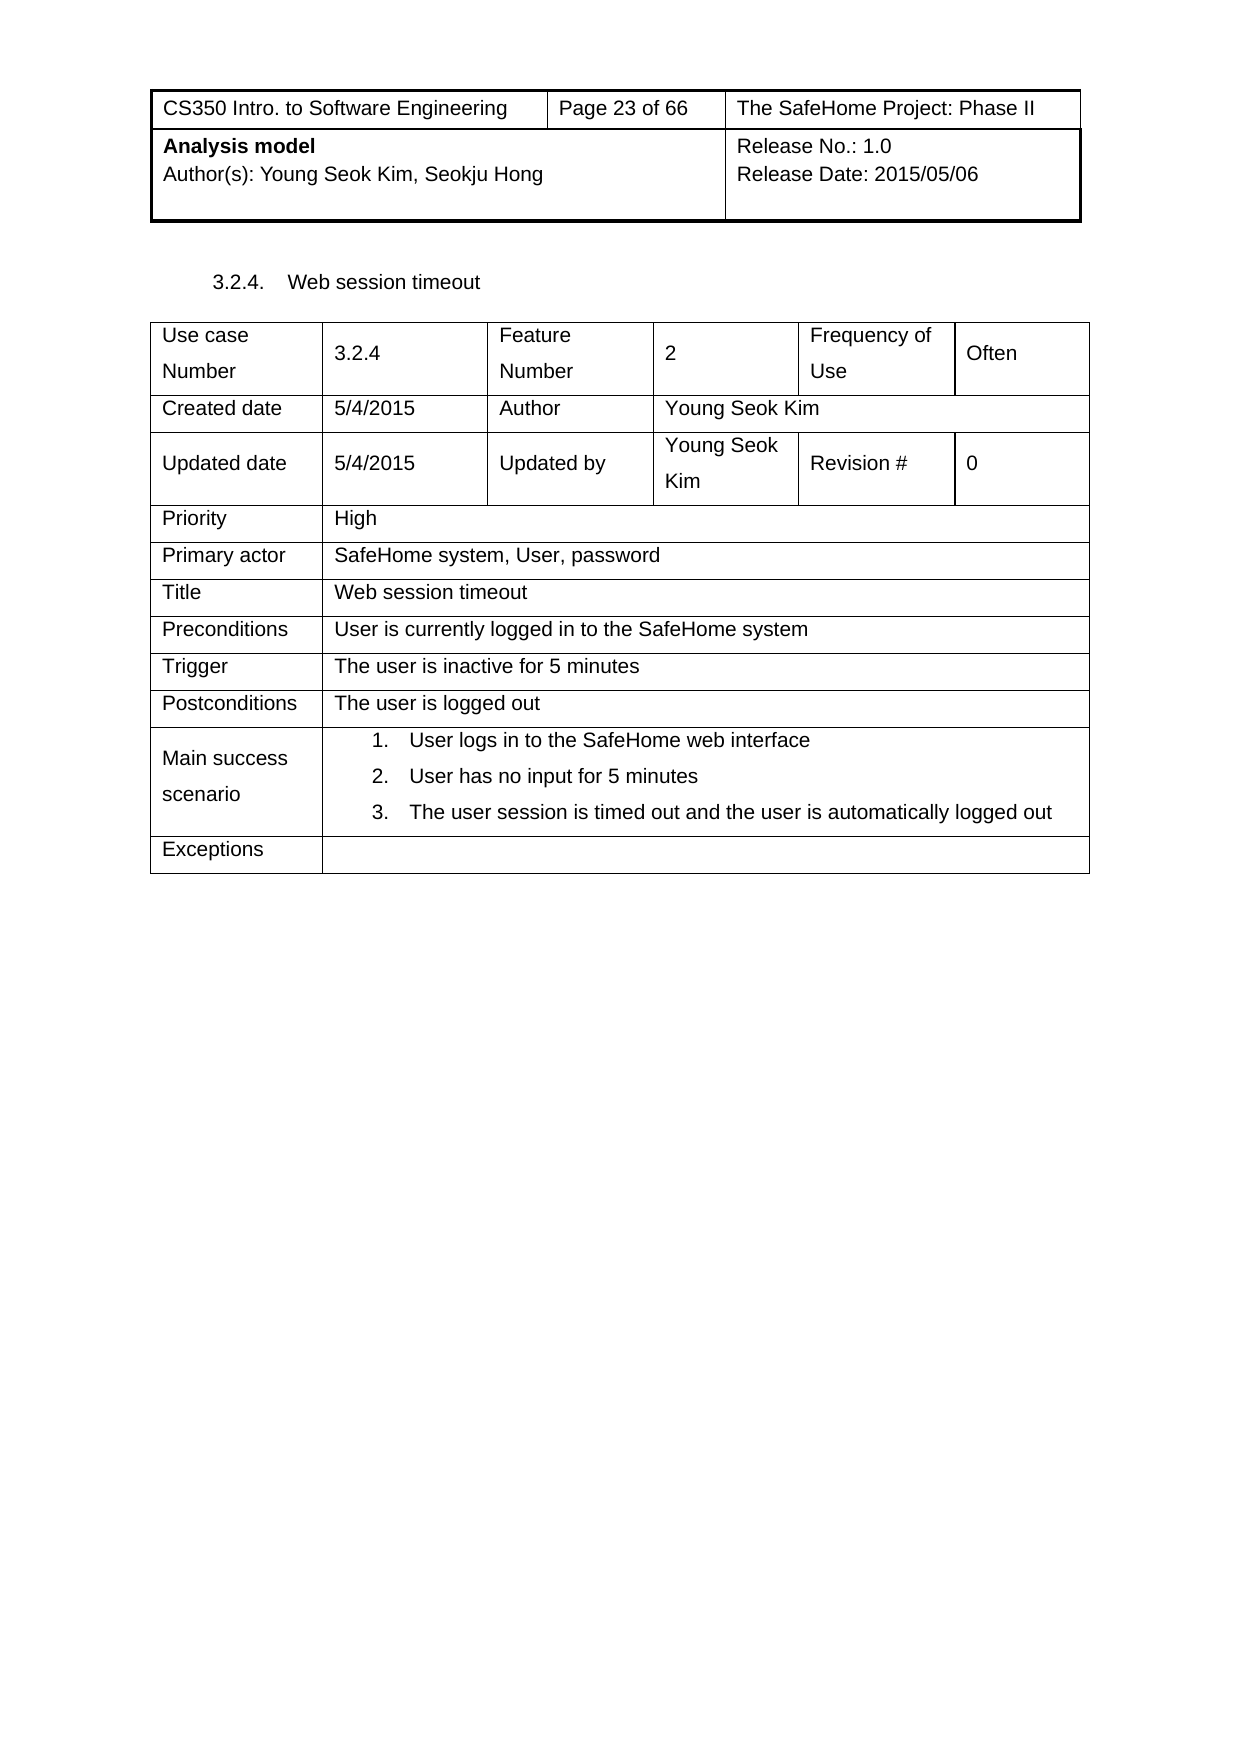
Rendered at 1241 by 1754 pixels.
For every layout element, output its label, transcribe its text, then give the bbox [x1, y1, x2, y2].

table_cell Preconditions [151, 617, 322, 653]
table_cell 5/4/2015 [323, 433, 487, 505]
table_cell Young Seok Kim [654, 433, 798, 505]
table_cell Title [151, 580, 322, 616]
table_header Frequency of Use [799, 323, 954, 395]
table_cell The user is inactive for 5 minutes [323, 654, 1089, 690]
table_cell Main success scenario [151, 728, 322, 836]
table_cell 0 [956, 433, 1089, 505]
table_cell Trigger [151, 654, 322, 690]
table_cell Updated date [151, 433, 322, 505]
table_cell High [323, 506, 1089, 542]
subtitle Web session timeout [212, 269, 1090, 293]
table_cell Primary actor [151, 543, 322, 579]
table_cell Revision # [799, 433, 954, 505]
table_cell Priority [151, 506, 322, 542]
table_cell Author [488, 396, 653, 432]
table_cell Web session timeout [323, 580, 1089, 616]
table_cell Created date [151, 396, 322, 432]
table_cell [323, 837, 1089, 873]
table_header 3.2.4 [323, 323, 487, 395]
table_cell 5/4/2015 [323, 396, 487, 432]
table_cell Young Seok Kim [654, 396, 1089, 432]
table_cell User logs in to the SafeHome web interface User has no input for 5 minutes The user session is timed out and the user is automatically logged out [323, 728, 1089, 836]
table_header Use case Number [151, 323, 322, 395]
table_cell Updated by [488, 433, 653, 505]
table_cell The user is logged out [323, 691, 1089, 727]
table_header Often [956, 323, 1089, 395]
table_cell SafeHome system, User, password [323, 543, 1089, 579]
table_header 2 [654, 323, 798, 395]
table_cell Postconditions [151, 691, 322, 727]
table_cell Exceptions [151, 837, 322, 873]
table_cell User is currently logged in to the SafeHome system [323, 617, 1089, 653]
table_header Feature Number [488, 323, 653, 395]
